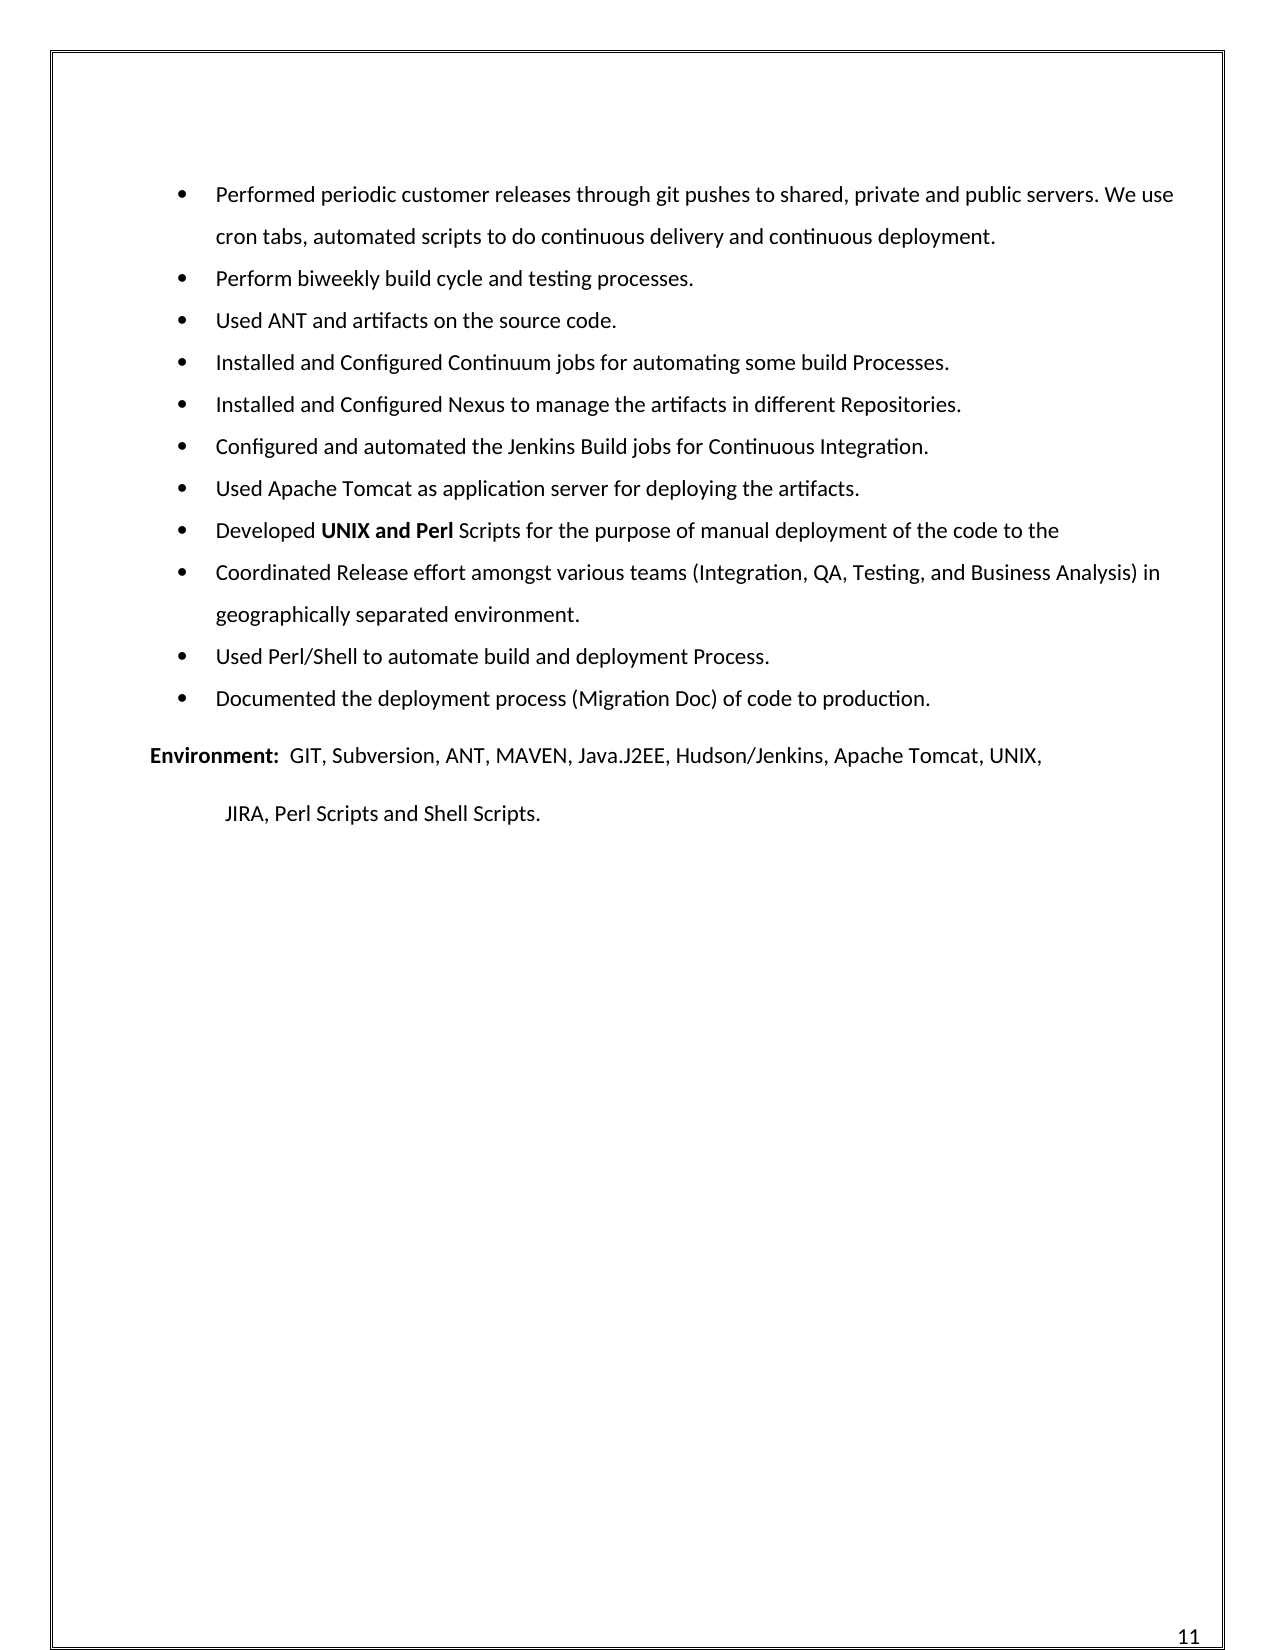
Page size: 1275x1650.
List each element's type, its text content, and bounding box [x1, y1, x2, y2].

list Configured and automated the Jenkins Build jobs for Continuous Integration. [178, 432, 1191, 460]
list Installed and Configured Continuum jobs for automating some build Processes. [178, 348, 1191, 376]
list Used ANT and artifacts on the source code. [178, 306, 1191, 334]
list Perform biweekly build cycle and testing processes. [178, 264, 1191, 292]
list Coordinated Release effort amongst various teams (Integration, QA, Testing, and Business Analysis) in geographically separated environment. [178, 558, 1191, 628]
list Installed and Configured Nexus to manage the artifacts in different Repositories. [178, 390, 1191, 418]
list Used Perl/Shell to automate build and deployment Process. [178, 642, 1191, 670]
list Developed UNIX and Perl Scripts for the purpose of manual deployment of the code to the [178, 516, 1191, 544]
list Documented the deployment process (Migration Doc) of code to production. [178, 684, 1191, 712]
list Performed periodic customer releases through git pushes to shared, private and public servers. We use cron tabs, automated scripts to do continuous delivery and continuous deployment. [178, 180, 1191, 250]
list JIRA, Perl Scripts and Shell Scripts. [225, 799, 1191, 827]
list Used Apache Tomcat as application server for deploying the artifacts. [178, 474, 1191, 502]
text Environment: GIT, Subversion, ANT, MAVEN, Java.J2EE, Hudson/Jenkins, Apache Tomcat, UNIX, [150, 741, 1191, 769]
